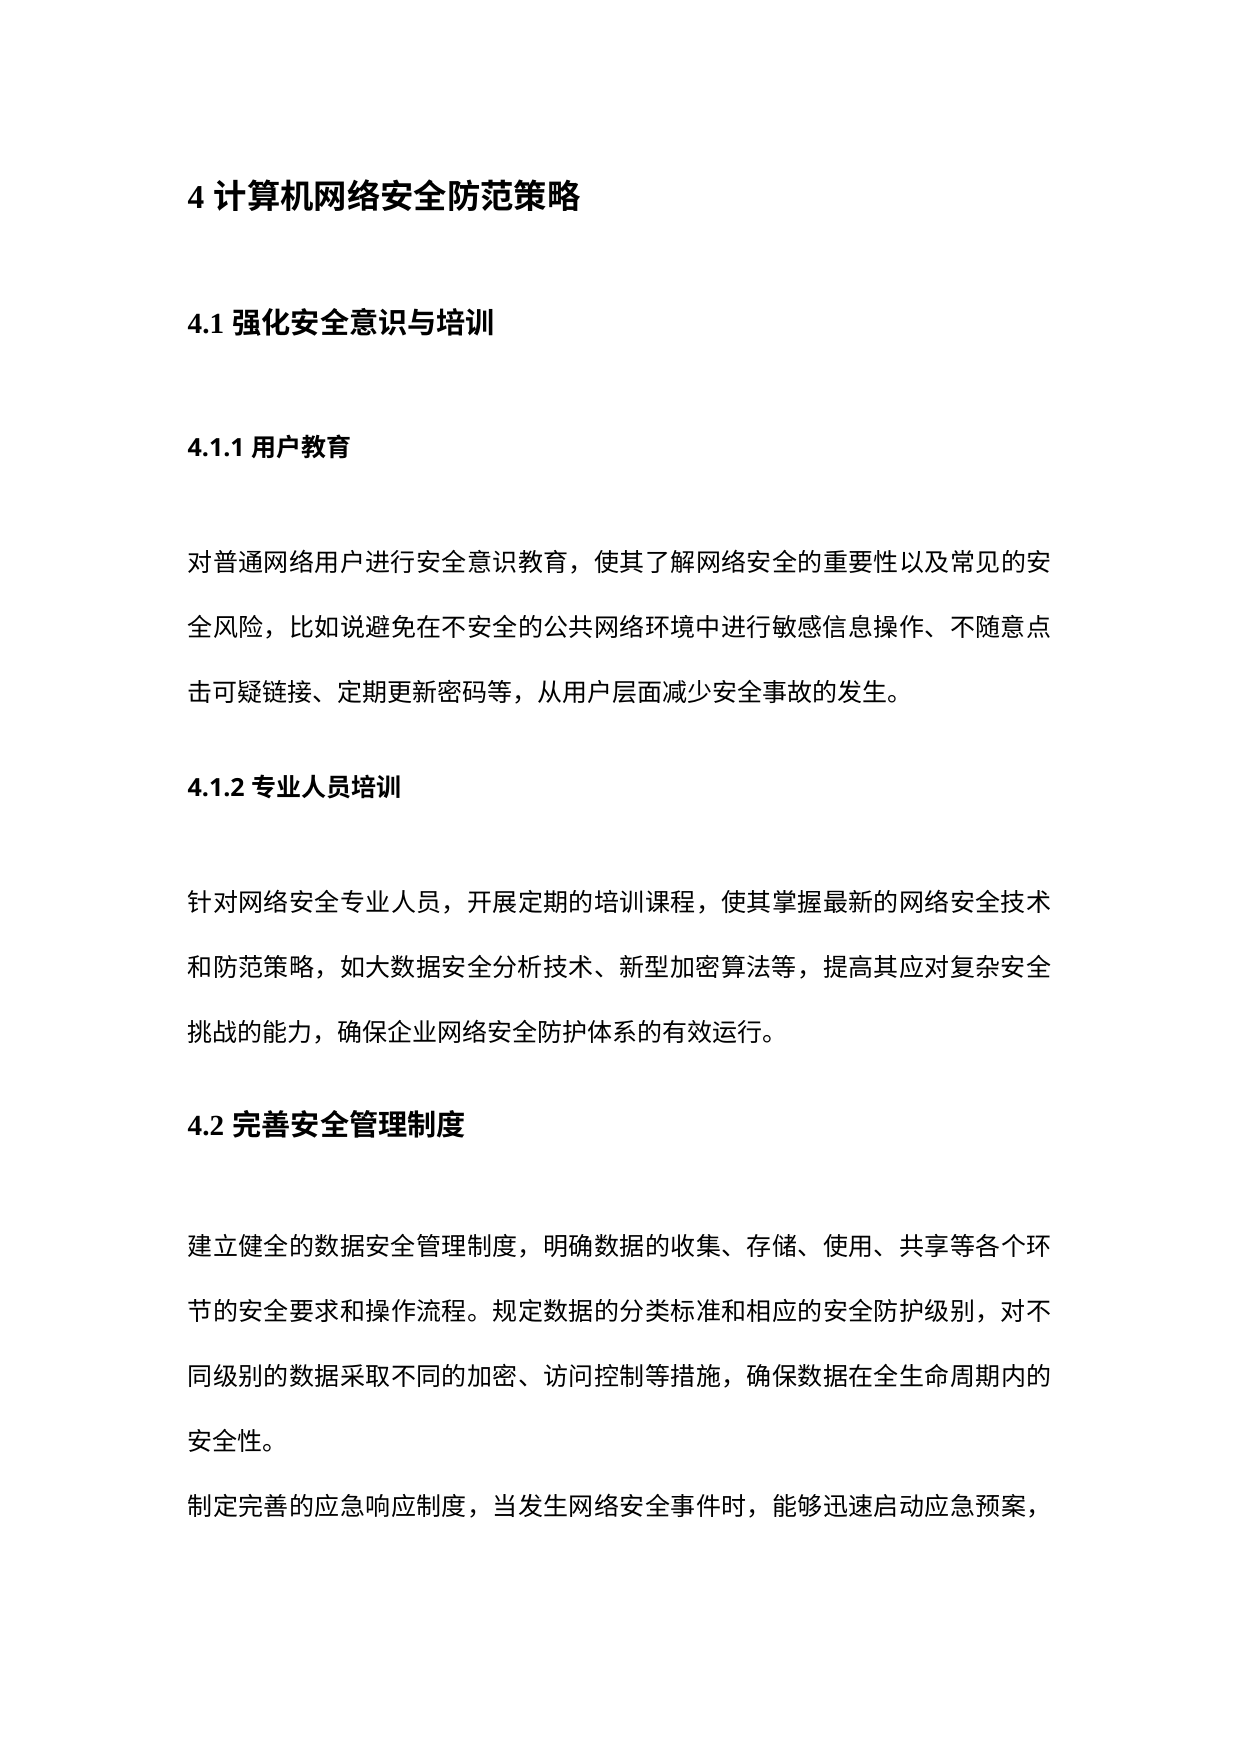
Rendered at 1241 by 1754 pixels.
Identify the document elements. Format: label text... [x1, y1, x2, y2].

subtitle 4.1.2 专业人员培训 [187, 753, 1053, 818]
text 建立健全的数据安全管理制度，明确数据的收集、存储、使用、共享等各个环节的安全要求和操作流程。规定数据的分类标准和相应的安全防护级别，对不同级别的数据采取不同的加密、访问控制等措施，确保数据在全生命周期内的安全性。 [187, 1212, 1053, 1472]
text 针对网络安全专业人员，开展定期的培训课程，使其掌握最新的网络安全技术和防范策略，如大数据安全分析技术、新型加密算法等，提高其应对复杂安全挑战的能力，确保企业网络安全防护体系的有效运行。 [187, 868, 1053, 1063]
subtitle 4 计算机网络安全防范策略 [187, 162, 1053, 227]
subtitle 4.2 完善安全管理制度 [187, 1090, 1053, 1155]
text 对普通网络用户进行安全意识教育，使其了解网络安全的重要性以及常见的安全风险，比如说避免在不安全的公共网络环境中进行敏感信息操作、不随意点击可疑链接、定期更新密码等，从用户层面减少安全事故的发生。 [187, 528, 1053, 723]
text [187, 1472, 1053, 1537]
subtitle 4.1 强化安全意识与培训 [187, 289, 1053, 354]
subtitle 4.1.1 用户教育 [187, 413, 1053, 478]
